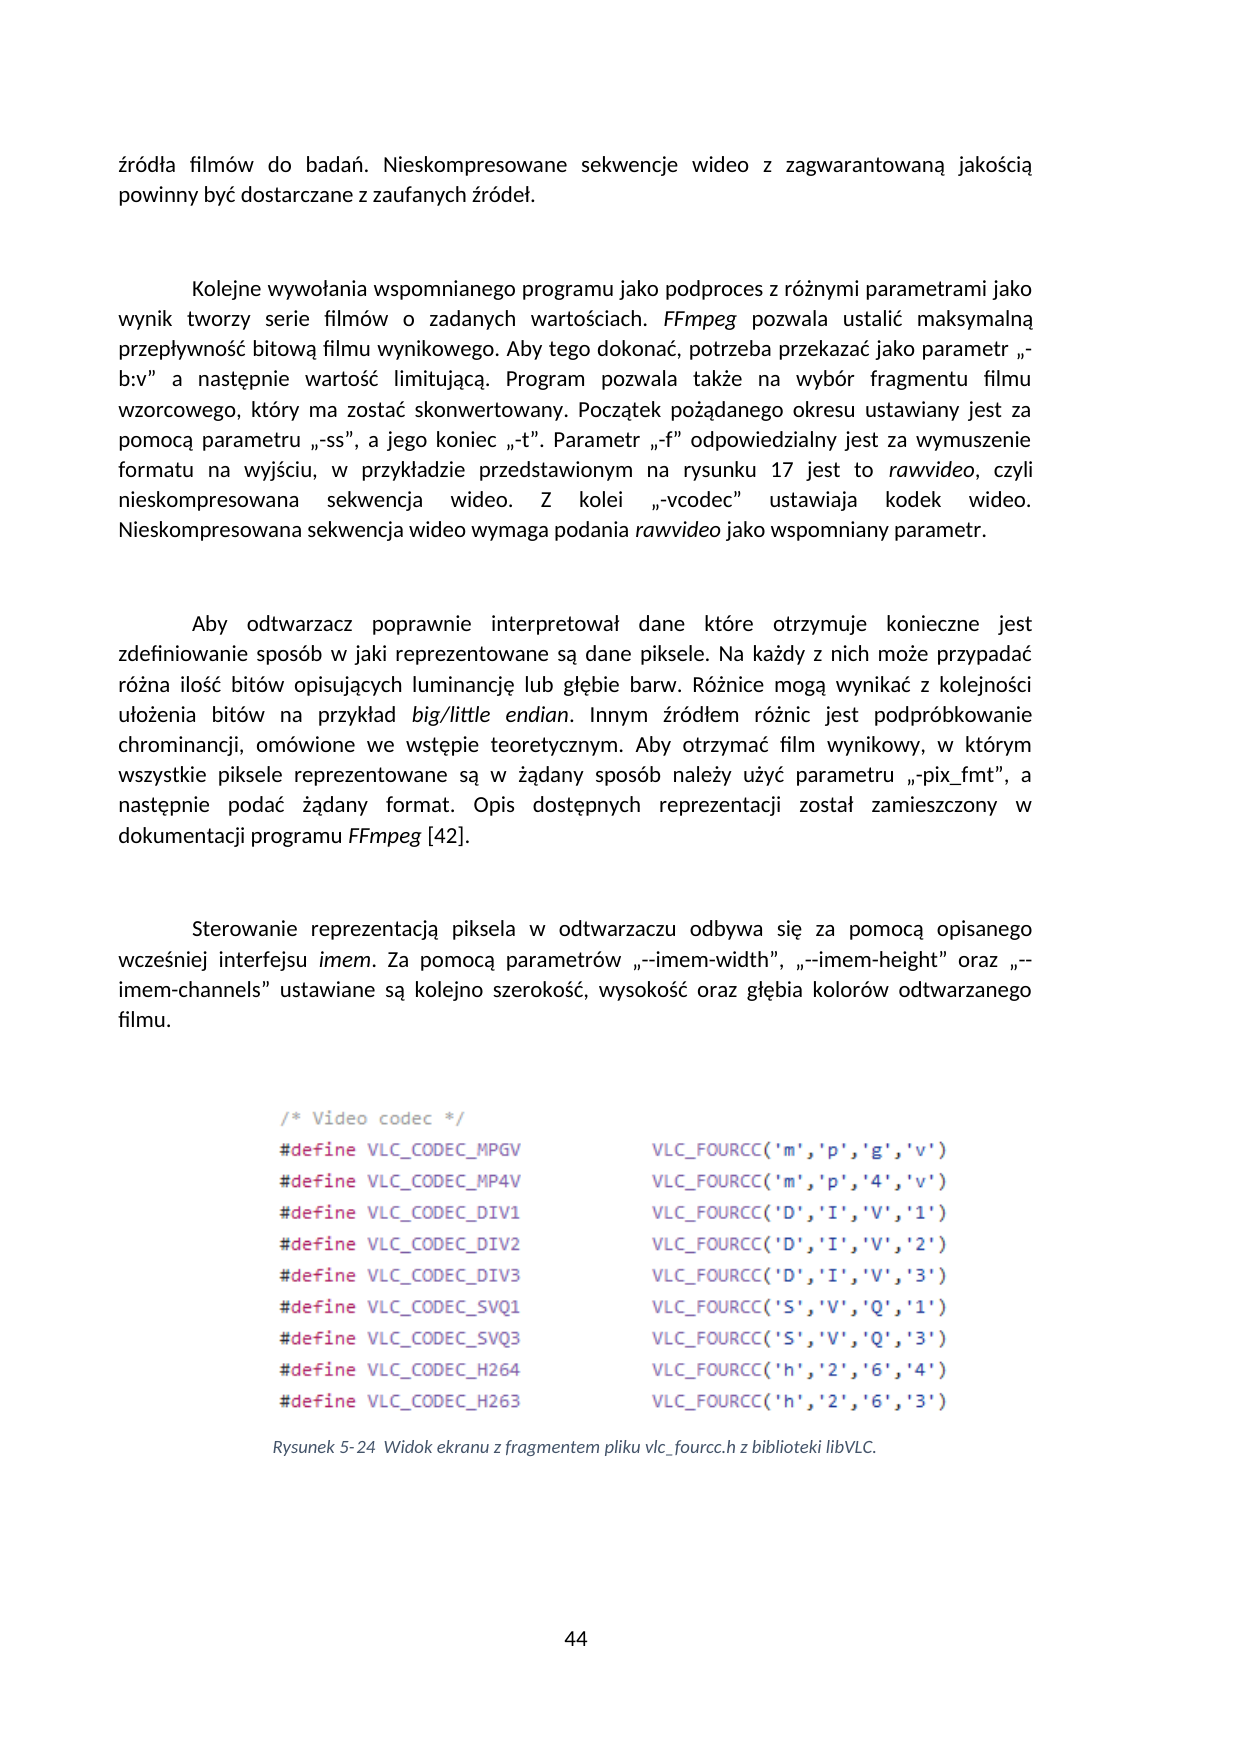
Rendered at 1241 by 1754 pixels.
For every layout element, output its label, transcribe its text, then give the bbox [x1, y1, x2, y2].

text Sterowanie reprezentacją piksela w odtwarzaczu odbywa się za pomocą opisanego wcześniej interfejsu imem. Za pomocą parametrów „--imem-width”, „--imem-height” oraz „--imem-channels” ustawiane są kolejno szerokość, wysokość oraz głębia kolorów odtwarzanego filmu. [118, 914, 1033, 1033]
text Rysunek 5-18 Widok ekranu z fragmentem pliku vlc_fourcc.h z biblioteki libVLC. [118, 1435, 1033, 1458]
text Aby odtwarzacz poprawnie interpretował dane które otrzymuje konieczne jest zdefiniowanie sposób w jaki reprezentowane są dane piksele. Na każdy z nich może przypadać różna ilość bitów opisujących luminancję lub głębie barw. Różnice mogą wynikać z kolejności ułożenia bitów na przykład big/little endian. Innym źródłem różnic jest podpróbkowanie chrominancji, omówione we wstępie teoretycznym. Aby otrzymać film wynikowy, w którym wszystkie piksele reprezentowane są w żądany sposób należy użyć parametru „-pix_fmt”, a następnie podać żądany format. Opis dostępnych reprezentacji został zamieszczony w dokumentacji programu FFmpeg. [118, 609, 1033, 849]
picture [266, 1098, 959, 1417]
text Kolejne wywołania wspomnianego programu jako podproces z różnymi parametrami jako wynik tworzy serie filmów o zadanych wartościach. FFmpeg pozwala ustalić maksymalną przepływność bitową filmu wynikowego. Aby tego dokonać, potrzeba przekazać jako parametr „-b:v” a następnie wartość limitującą. Program pozwala także na wybór fragmentu filmu wzorcowego, który ma zostać skonwertowany. Początek pożądanego okresu ustawiany jest za pomocą parametru „-ss”, a jego koniec „-t”. Parametr „-f” odpowiedzialny jest za wymuszenie formatu na wyjściu, w przykładzie przedstawionym na rysunku 17 jest to rawvideo, czyli nieskompresowana sekwencja wideo. Z kolei „-vcodec” ustawiaja kodek wideo. Nieskompresowana sekwencja wideo wymaga podania rawvideo jako wspomniany parametr. [118, 274, 1033, 544]
